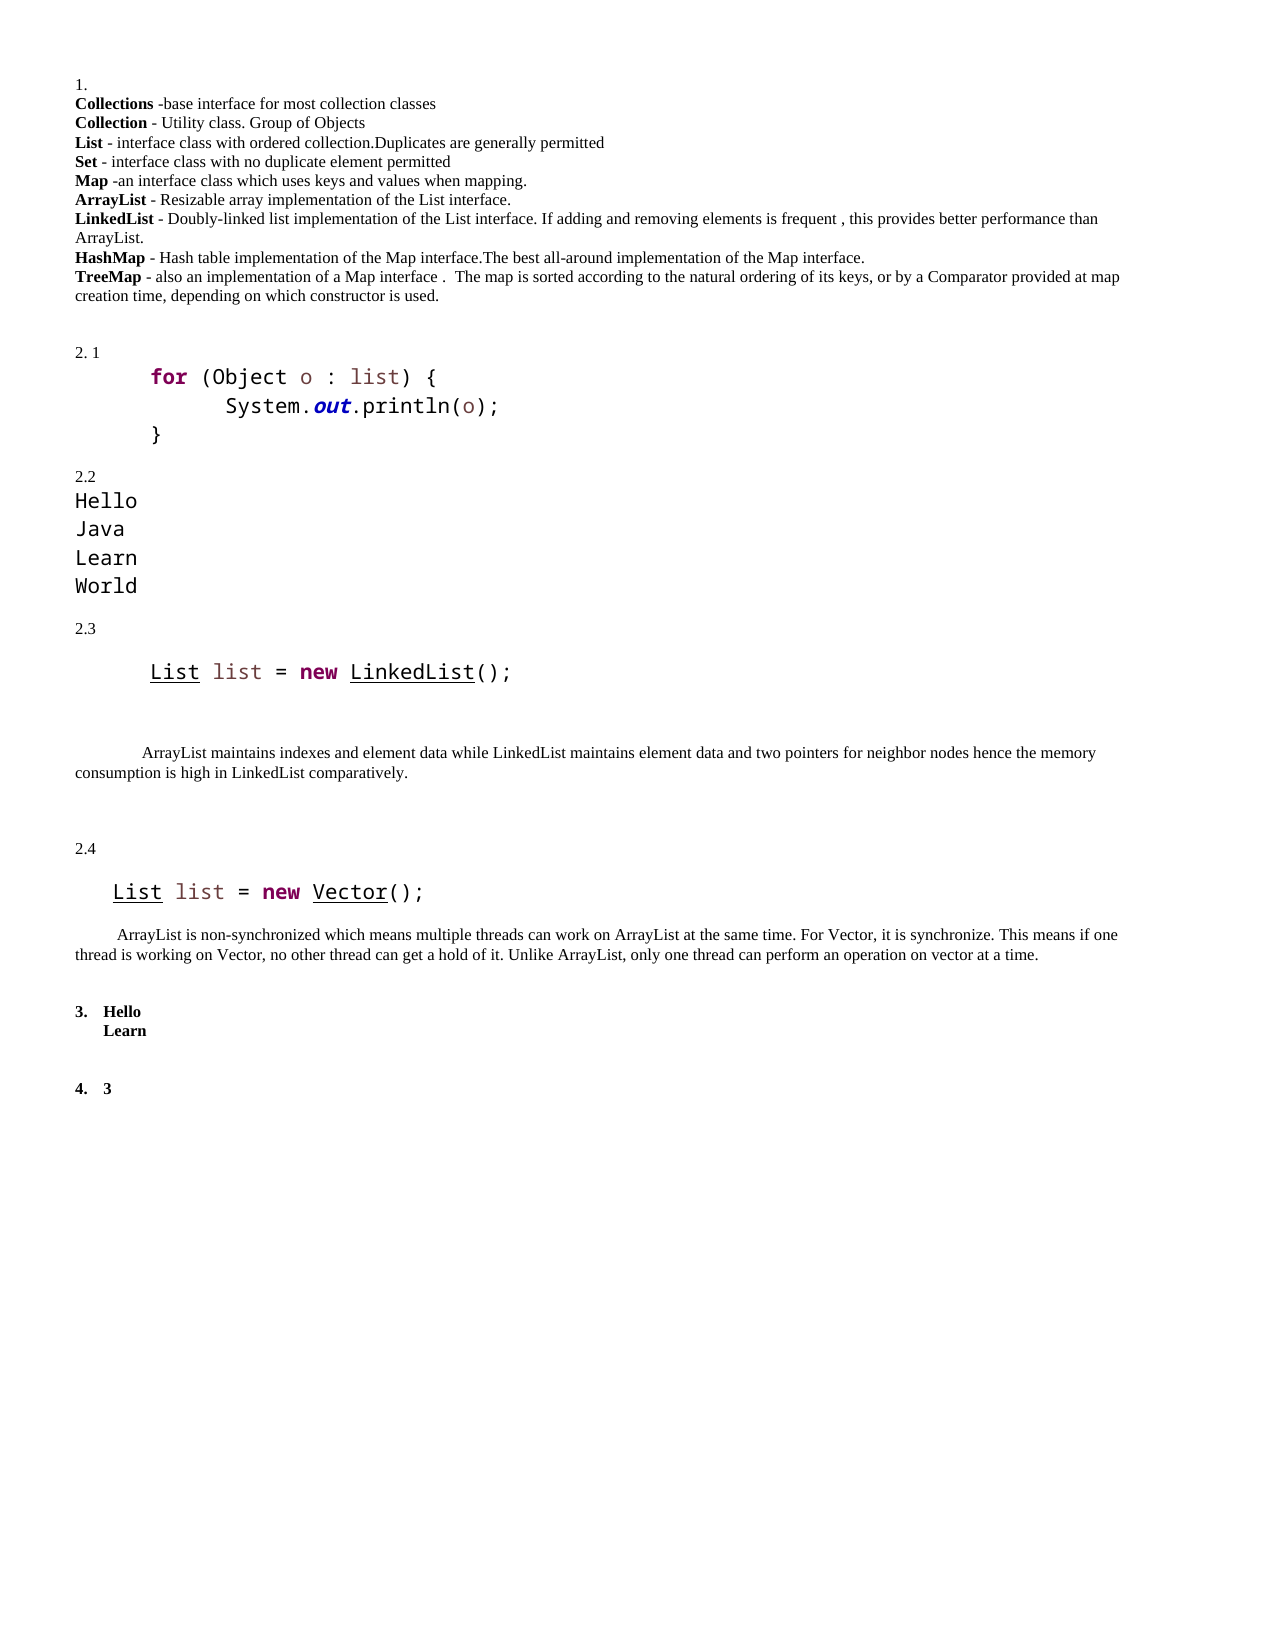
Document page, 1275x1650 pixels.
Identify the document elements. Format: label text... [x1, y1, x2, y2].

text System.out.println(o); [75, 391, 1125, 419]
text List - interface class with ordered collection.Duplicates are generally permitted [75, 132, 1125, 152]
text HashMap - Hash table implementation of the Map interface.The best all-around implementation of the Map interface. [75, 247, 1125, 267]
text List list = new Vector(); [75, 877, 1125, 906]
text Set - interface class with no duplicate element permitted [75, 152, 1125, 171]
text } [75, 419, 1125, 448]
text for (Object o : list) { [75, 362, 1125, 391]
text creation time, depending on which constructor is used. [75, 286, 1125, 305]
text 2.4 [75, 839, 1125, 858]
text TreeMap - also an implementation of a Map interface . The map is sorted according to the natural ordering of its keys, or by a Comparator provided at map [75, 267, 1125, 286]
text Map -an interface class which uses keys and values when mapping. [75, 171, 1125, 190]
text Collection - Utility class. Group of Objects [75, 113, 1125, 132]
text 2.2 [75, 467, 1125, 486]
text List list = new LinkedList(); [75, 657, 1125, 686]
text ArrayList is non-synchronized which means multiple threads can work on ArrayList at the same time. For Vector, it is synchronize. This means if one thread is working on Vector, no other thread can get a hold of it. Unlike ArrayList, only one thread can perform an operation on vector at a time. [75, 925, 1125, 963]
text Collections -base interface for most collection classes [75, 94, 1125, 113]
text ArrayList maintains indexes and element data while LinkedList maintains element data and two pointers for neighbor nodes hence the memory consumption is high in LinkedList comparatively. [75, 743, 1125, 782]
text Learn [75, 543, 1125, 571]
list Hello Learn [75, 1002, 1125, 1040]
text World [75, 571, 1125, 600]
list 3 [75, 1078, 1125, 1098]
text 2. 1 [75, 343, 1125, 362]
text Java [75, 514, 1125, 543]
text LinkedList - Doubly-linked list implementation of the List interface. If adding and removing elements is frequent , this provides better performance than ArrayList. [75, 209, 1125, 247]
text 1. [75, 75, 1125, 94]
text ArrayList - Resizable array implementation of the List interface. [75, 190, 1125, 209]
text 2.3 [75, 619, 1125, 638]
text Hello [75, 486, 1125, 514]
